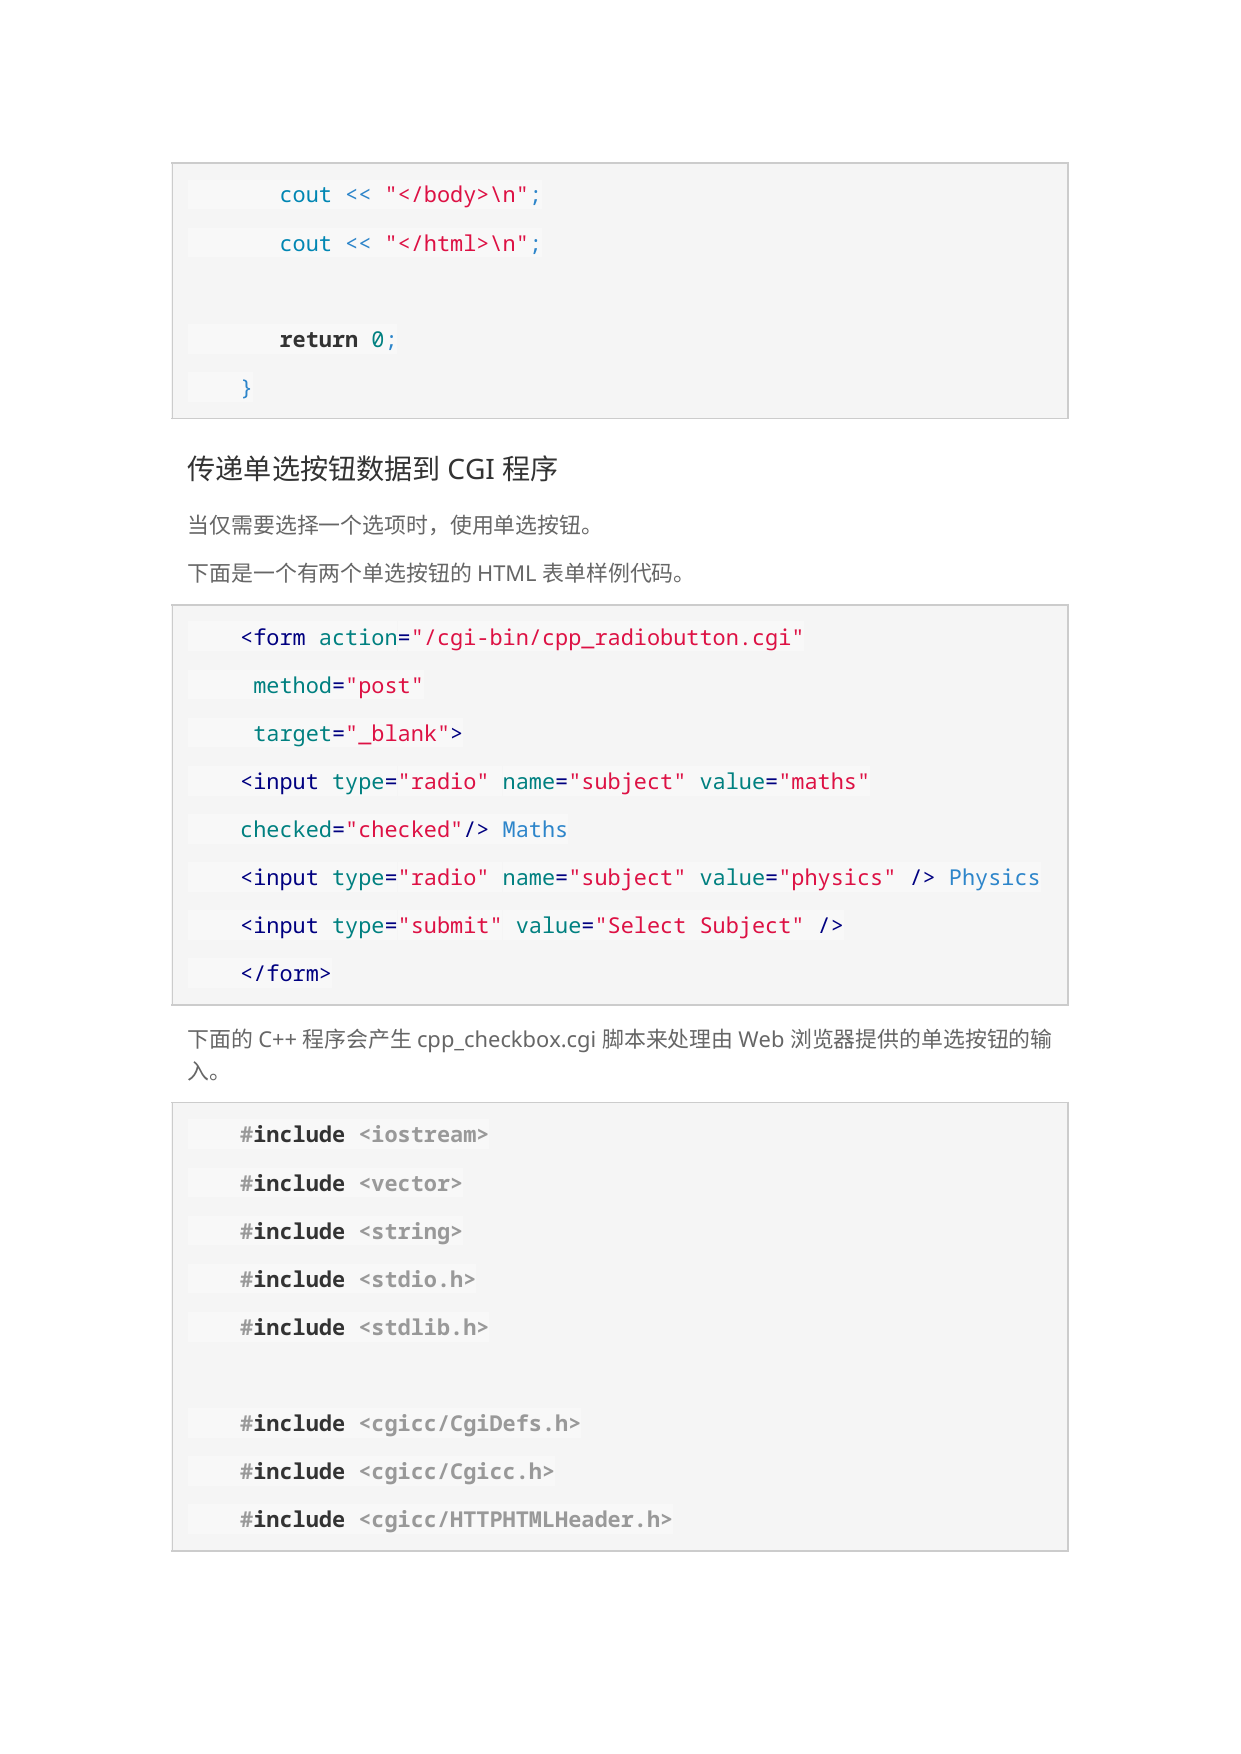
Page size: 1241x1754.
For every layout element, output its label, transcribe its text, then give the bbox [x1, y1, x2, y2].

text 下面是一个有两个单选按钮的 HTML 表单样例代码。 [187, 556, 1053, 588]
text #include <vector> [173, 1150, 1067, 1198]
text #include <iostream> [173, 1103, 1067, 1150]
text #include <cgicc/Cgicc.h> [173, 1439, 1067, 1487]
text #include <cgicc/HTTPHTMLHeader.h> [173, 1487, 1067, 1550]
text target="_blank"> [173, 700, 1067, 748]
text cout << "</body>\n"; [173, 164, 1067, 210]
text #include <string> [173, 1198, 1067, 1246]
text #include <cgicc/CgiDefs.h> [173, 1391, 1067, 1439]
text checked="checked"/> Maths [173, 796, 1067, 844]
text 传递单选按钮数据到 CGI 程序 [187, 435, 1053, 500]
text 当仅需要选择一个选项时，使用单选按钮。 [187, 508, 1053, 540]
text <input type="radio" name="subject" value="physics" /> Physics [173, 844, 1067, 893]
text #include <stdio.h> [173, 1246, 1067, 1294]
text cout << "</html>\n"; [173, 210, 1067, 258]
text <input type="submit" value="Select Subject" /> [173, 893, 1067, 941]
text <form action="/cgi-bin/cpp_radiobutton.cgi" [173, 606, 1067, 652]
text <input type="radio" name="subject" value="maths" [173, 748, 1067, 796]
text method="post" [173, 652, 1067, 700]
text #include <stdlib.h> [173, 1294, 1067, 1342]
text 下面的 C++ 程序会产生 cpp_checkbox.cgi 脚本来处理由 Web 浏览器提供的单选按钮的输入。 [187, 1021, 1053, 1086]
text return 0; [173, 306, 1067, 354]
text } [173, 354, 1067, 418]
text </form> [173, 941, 1067, 1004]
